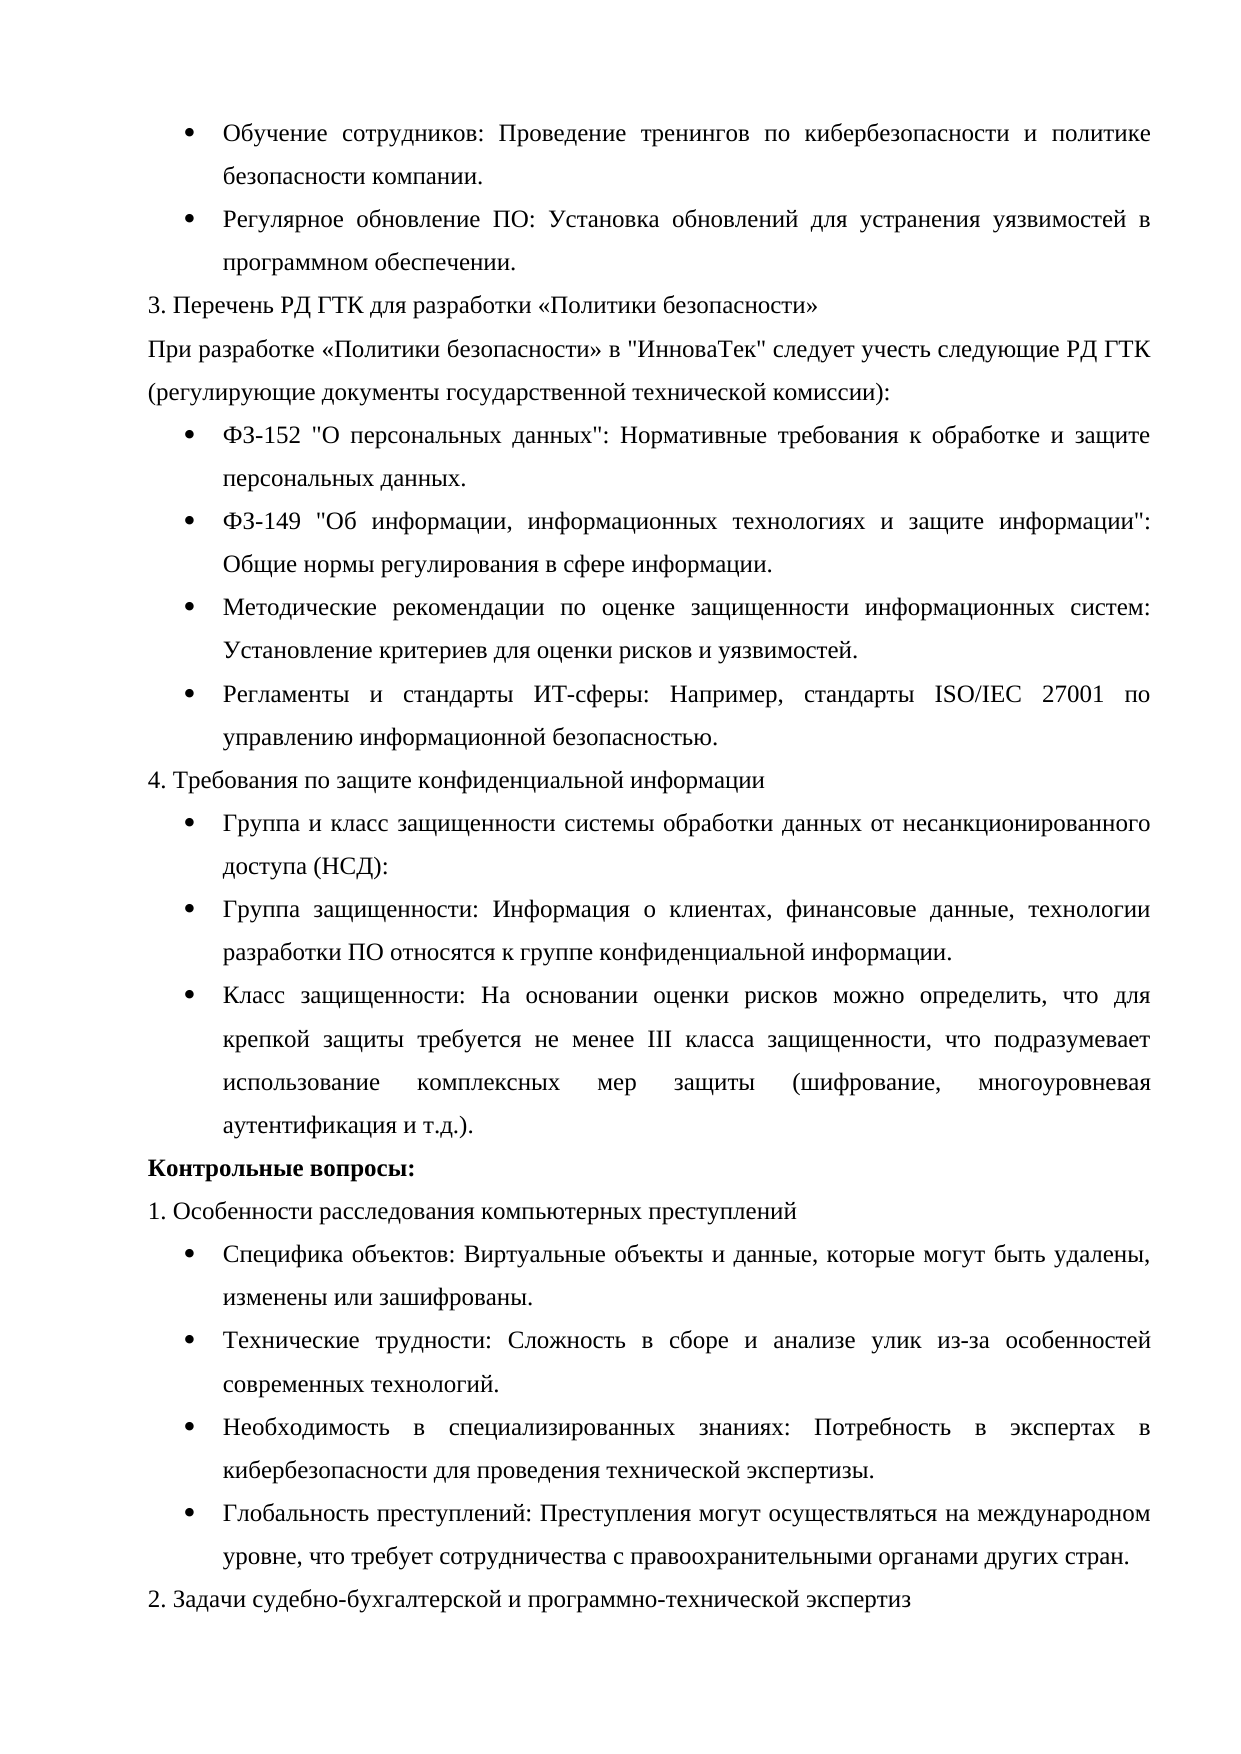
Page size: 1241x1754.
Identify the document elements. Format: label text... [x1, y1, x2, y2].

list Группа защищенности: Информация о клиентах, финансовые данные, технологии разработки ПО относятся к группе конфиденциальной информации. [185, 894, 1152, 966]
text 2. Задачи судебно-бухгалтерской и программно-технической экспертиз [148, 1584, 1152, 1613]
text При разработке «Политики безопасности» в "ИнноваТек" следует учесть следующие РД ГТК (регулирующие документы государственной технической комиссии): [148, 334, 1152, 406]
list Класс защищенности: На основании оценки рисков можно определить, что для крепкой защиты требуется не менее III класса защищенности, что подразумевает использование комплексных мер защиты (шифрование, многоуровневая аутентификация и т.д.). [185, 981, 1152, 1139]
text 1. Особенности расследования компьютерных преступлений [148, 1196, 1152, 1225]
list Регулярное обновление ПО: Установка обновлений для устранения уязвимостей в программном обеспечении. [185, 204, 1152, 276]
list Глобальность преступлений: Преступления могут осуществляться на международном уровне, что требует сотрудничества с правоохранительными органами других стран. [185, 1498, 1152, 1570]
list Регламенты и стандарты ИТ-сферы: Например, стандарты ISO/IEC 27001 по управлению информационной безопасностью. [185, 679, 1152, 751]
list Методические рекомендации по оценке защищенности информационных систем: Установление критериев для оценки рисков и уязвимостей. [185, 592, 1152, 664]
text Контрольные вопросы: [148, 1153, 1152, 1182]
list Группа и класс защищенности системы обработки данных от несанкционированного доступа (НСД): [185, 808, 1152, 880]
list Технические трудности: Сложность в сборе и анализе улик из-за особенностей современных технологий. [185, 1326, 1152, 1397]
list Необходимость в специализированных знаниях: Потребность в экспертах в кибербезопасности для проведения технической экспертизы. [185, 1412, 1152, 1484]
text 4. Требования по защите конфиденциальной информации [148, 765, 1152, 794]
list Специфика объектов: Виртуальные объекты и данные, которые могут быть удалены, изменены или зашифрованы. [185, 1239, 1152, 1311]
list Обучение сотрудников: Проведение тренингов по кибербезопасности и политике безопасности компании. [185, 118, 1152, 190]
text 3. Перечень РД ГТК для разработки «Политики безопасности» [148, 291, 1152, 319]
list ФЗ-149 "Об информации, информационных технологиях и защите информации": Общие нормы регулирования в сфере информации. [185, 506, 1152, 578]
list ФЗ-152 "О персональных данных": Нормативные требования к обработке и защите персональных данных. [185, 420, 1152, 492]
